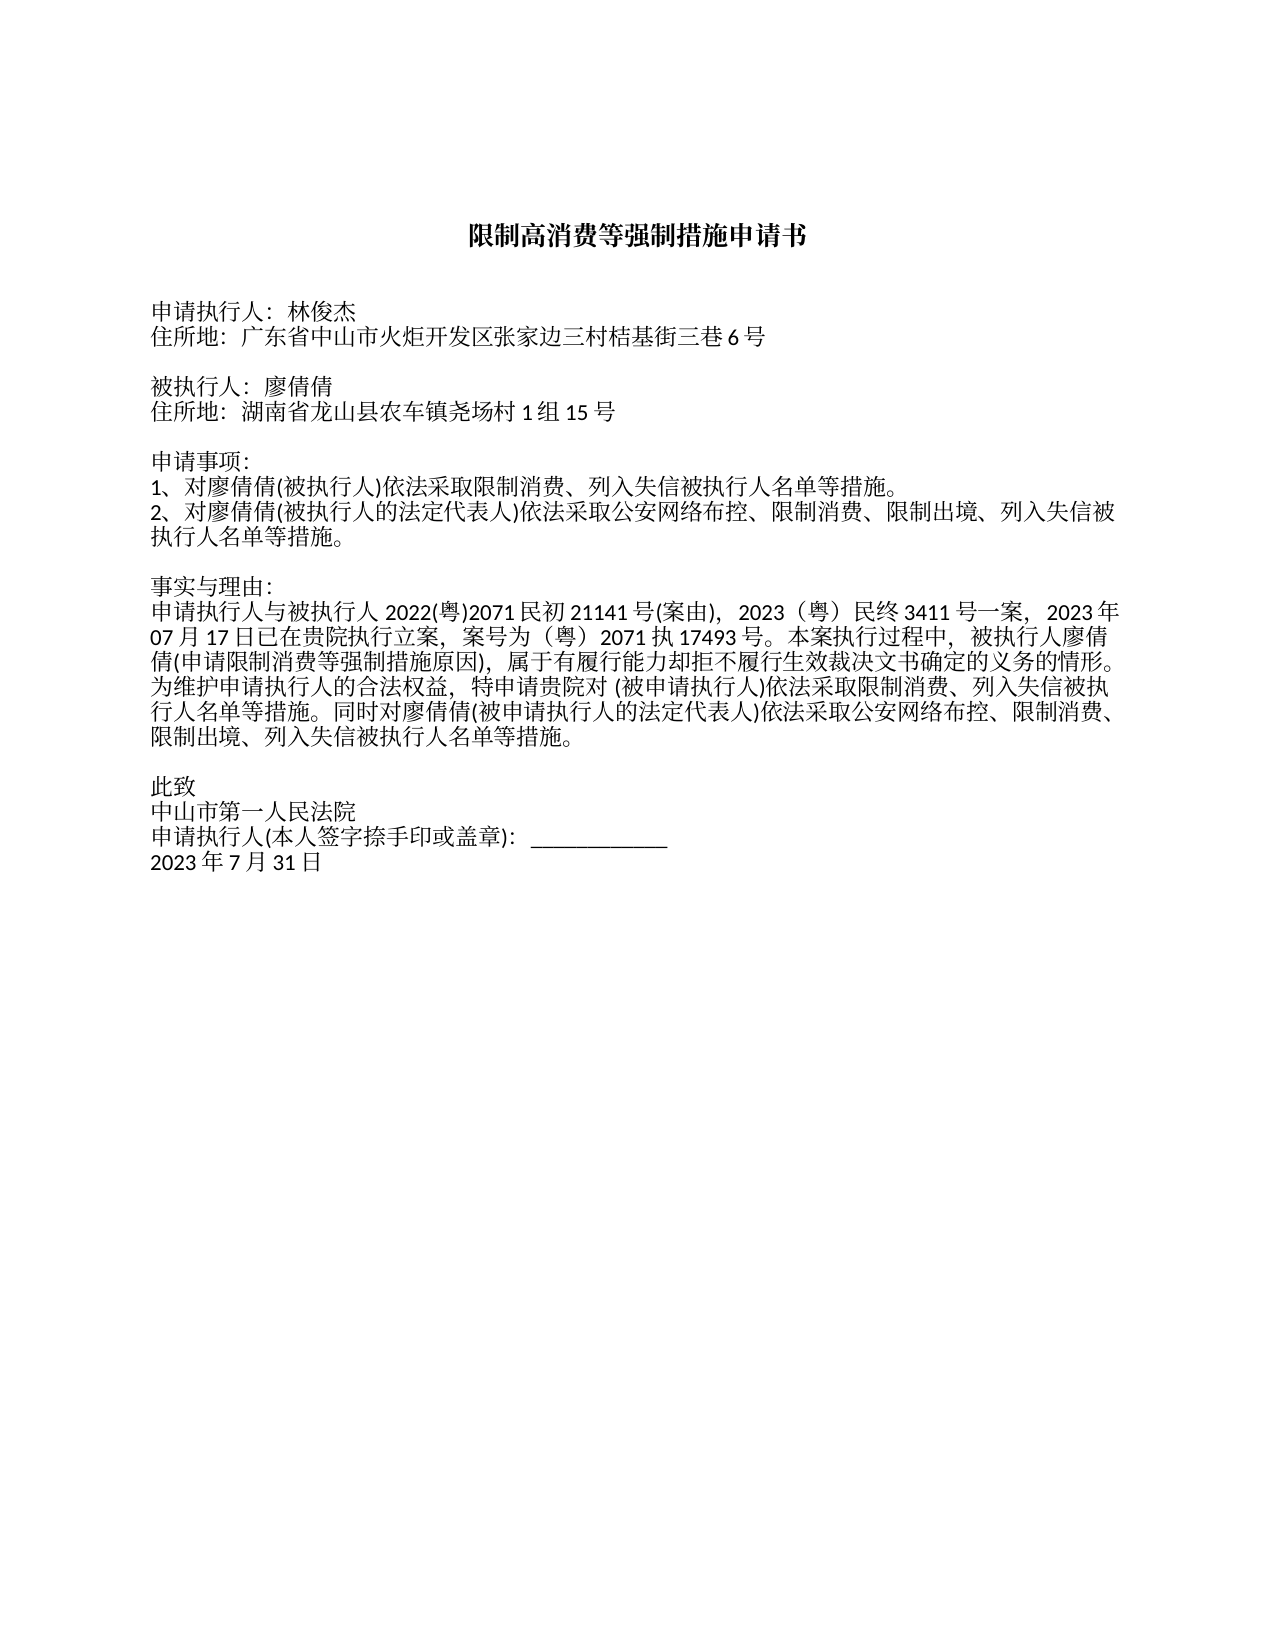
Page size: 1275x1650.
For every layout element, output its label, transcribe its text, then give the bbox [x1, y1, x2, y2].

text 申请事项： [150, 450, 1125, 475]
text 此致 [150, 775, 1125, 800]
text 1、对廖倩倩(被执行人)依法采取限制消费、列入失信被执行人名单等措施。 [150, 475, 1125, 500]
text 限制高消费等强制措施申请书 [150, 225, 1125, 250]
text 为维护申请执行人的合法权益，特申请贵院对 (被申请执行人)依法采取限制消费、列入失信被执行人名单等措施。同时对廖倩倩(被申请执行人的法定代表人)依法采取公安网络布控、限制消费、限制出境、列入失信被执行人名单等措施。 [150, 675, 1125, 750]
text 中山市第一人民法院 [150, 800, 1125, 825]
text 2、对廖倩倩(被执行人的法定代表人)依法采取公安网络布控、限制消费、限制出境、列入失信被执行人名单等措施。 [150, 500, 1125, 550]
text 申请执行人与被执行人 2022(粤)2071民初21141号(案由)，2023（粤）民终3411号一案，2023年07月17日已在贵院执行立案，案号为（粤）2071执17493号。本案执行过程中，被执行人廖倩倩(申请限制消费等强制措施原因)，属于有履行能力却拒不履行生效裁决文书确定的义务的情形。 [150, 600, 1125, 675]
text 住所地：湖南省龙山县农车镇尧场村1组15号 [150, 400, 1125, 425]
text 申请执行人：林俊杰 [150, 300, 1125, 325]
text 住所地：广东省中山市火炬开发区张家边三村桔基街三巷6号 [150, 325, 1125, 350]
text 2023年7月31日 [150, 850, 1125, 875]
text 事实与理由： [150, 575, 1125, 600]
text 申请执行人(本人签字捺手印或盖章)：____________ [150, 825, 1125, 850]
text 被执行人：廖倩倩 [150, 375, 1125, 400]
